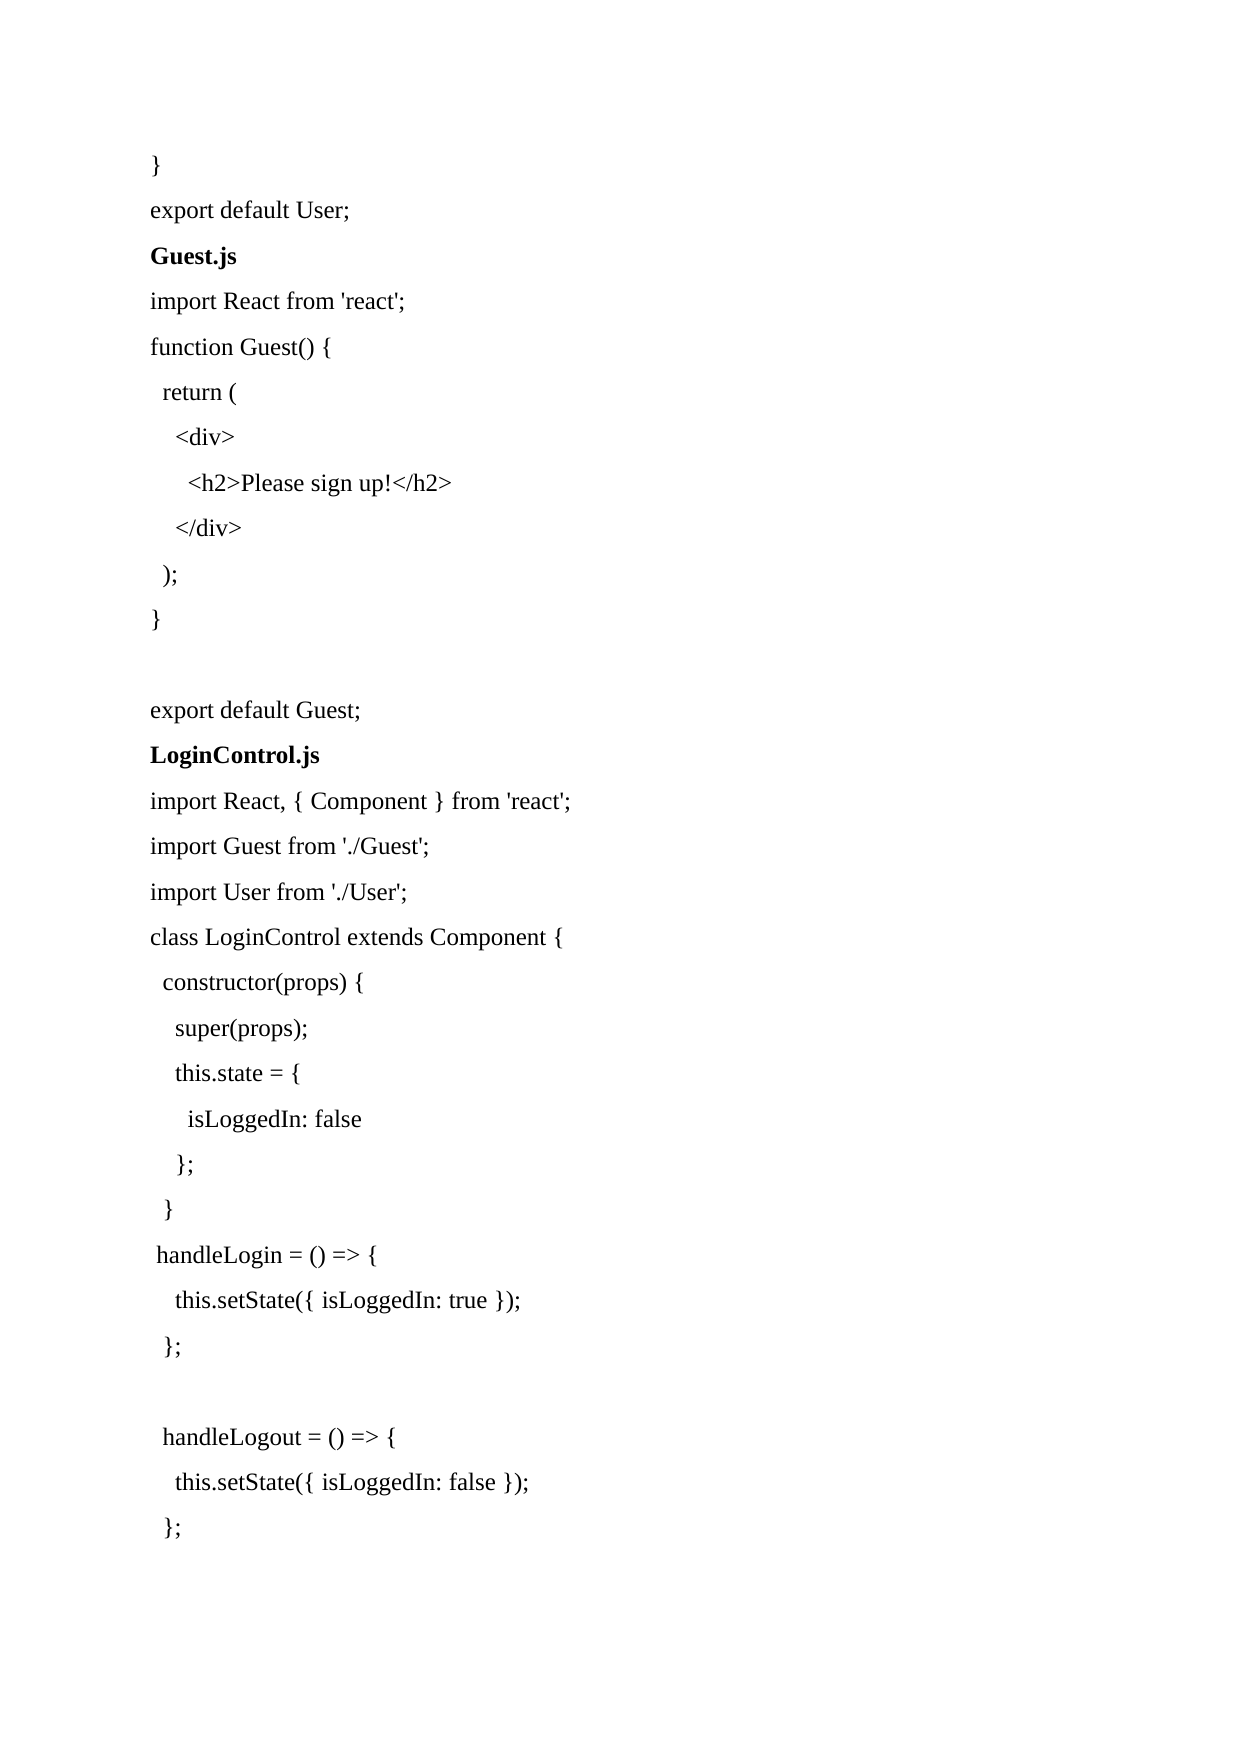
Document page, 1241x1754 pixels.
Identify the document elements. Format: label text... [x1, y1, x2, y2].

text handleLogout = () => { [150, 1422, 1139, 1450]
text } [150, 604, 1139, 633]
text return ( [150, 377, 1139, 406]
text }; [150, 1331, 1139, 1359]
text export default Guest; [150, 695, 1139, 724]
text Guest.js [150, 241, 1139, 269]
text this.state = { [150, 1058, 1139, 1087]
text handleLogin = () => { [150, 1240, 1139, 1269]
text constructor(props) { [150, 967, 1139, 996]
text }; [150, 1149, 1139, 1178]
text export default User; [150, 195, 1139, 224]
text import User from './User'; [150, 877, 1139, 905]
text this.setState({ isLoggedIn: true }); [150, 1285, 1139, 1314]
text <div> [150, 422, 1139, 451]
text } [150, 1194, 1139, 1223]
text import React from 'react'; [150, 286, 1139, 315]
text import React, { Component } from 'react'; [150, 786, 1139, 814]
text ); [150, 559, 1139, 587]
text }; [150, 1512, 1139, 1541]
text this.setState({ isLoggedIn: false }); [150, 1467, 1139, 1496]
text isLoggedIn: false [150, 1104, 1139, 1132]
text } [150, 150, 1139, 179]
text import Guest from './Guest'; [150, 831, 1139, 860]
text class LoginControl extends Component { [150, 922, 1139, 951]
text LoginControl.js [150, 740, 1139, 769]
text </div> [150, 513, 1139, 542]
text super(props); [150, 1013, 1139, 1042]
text function Guest() { [150, 332, 1139, 360]
text <h2>Please sign up!</h2> [150, 468, 1139, 497]
